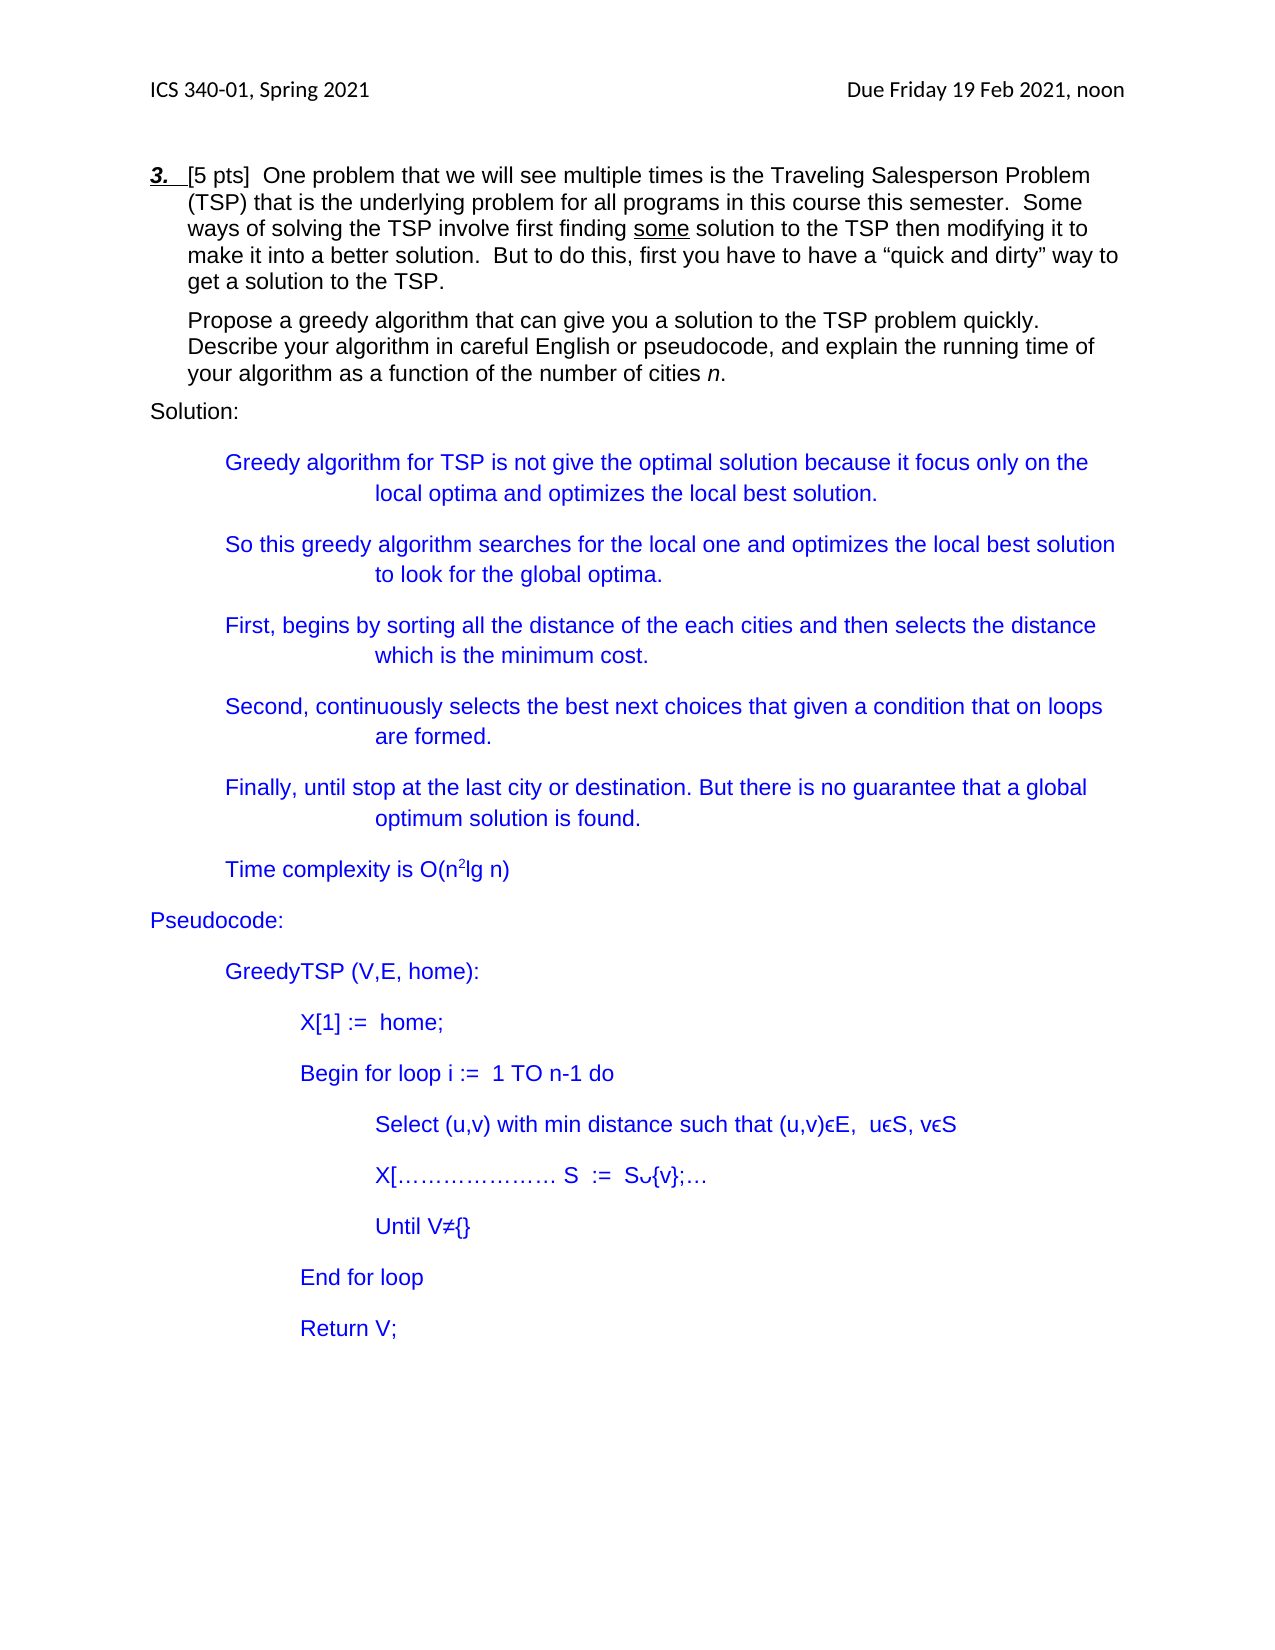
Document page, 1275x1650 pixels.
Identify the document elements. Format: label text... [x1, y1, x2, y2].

text First, begins by sorting all the distance of the each cities and then selects the distance which is the minimum cost. [150, 612, 1125, 668]
text Solution: [150, 398, 1125, 425]
text Pseudocode: [150, 907, 1125, 933]
text Finally, until stop at the last city or destination. But there is no guarantee that a global optimum solution is found. [150, 774, 1125, 831]
text Return V; [225, 1315, 1125, 1341]
text Greedy algorithm for TSP is not give the optimal solution because it focus only on the local optima and optimizes the local best solution. [150, 449, 1125, 506]
text Time complexity is O(n2lg n) [150, 856, 1125, 882]
text End for loop [225, 1264, 1125, 1290]
text Begin for loop i := 1 TO n-1 do [225, 1060, 1125, 1086]
text Propose a greedy algorithm that can give you a solution to the TSP problem quickly. Describe your algorithm in careful English or pseudocode, and explain the running time of your algorithm as a function of the number of cities n. [187, 307, 1125, 386]
list [5 pts] One problem that we will see multiple times is the Traveling Salesperson Problem (TSP) that is the underlying problem for all programs in this course this semester. Some ways of solving the TSP involve first finding some solution to the TSP then modifying it to make it into a better solution. But to do this, first you have to have a “quick and dirty” way to get a solution to the TSP. [150, 162, 1125, 294]
text X[………………… S := Sᴗ{v};… [300, 1162, 1125, 1188]
text So this greedy algorithm searches for the local one and optimizes the local best solution to look for the global optima. [150, 531, 1125, 587]
text X[1] := home; [225, 1009, 1125, 1035]
text GreedyTSP (V,E, home): [150, 958, 1125, 984]
text Select (u,v) with min distance such that (u,v)ϵE, uϵS, vϵS [300, 1111, 1125, 1137]
text Second, continuously selects the best next choices that given a condition that on loops are formed. [150, 693, 1125, 750]
text Until V≠{} [300, 1213, 1125, 1239]
